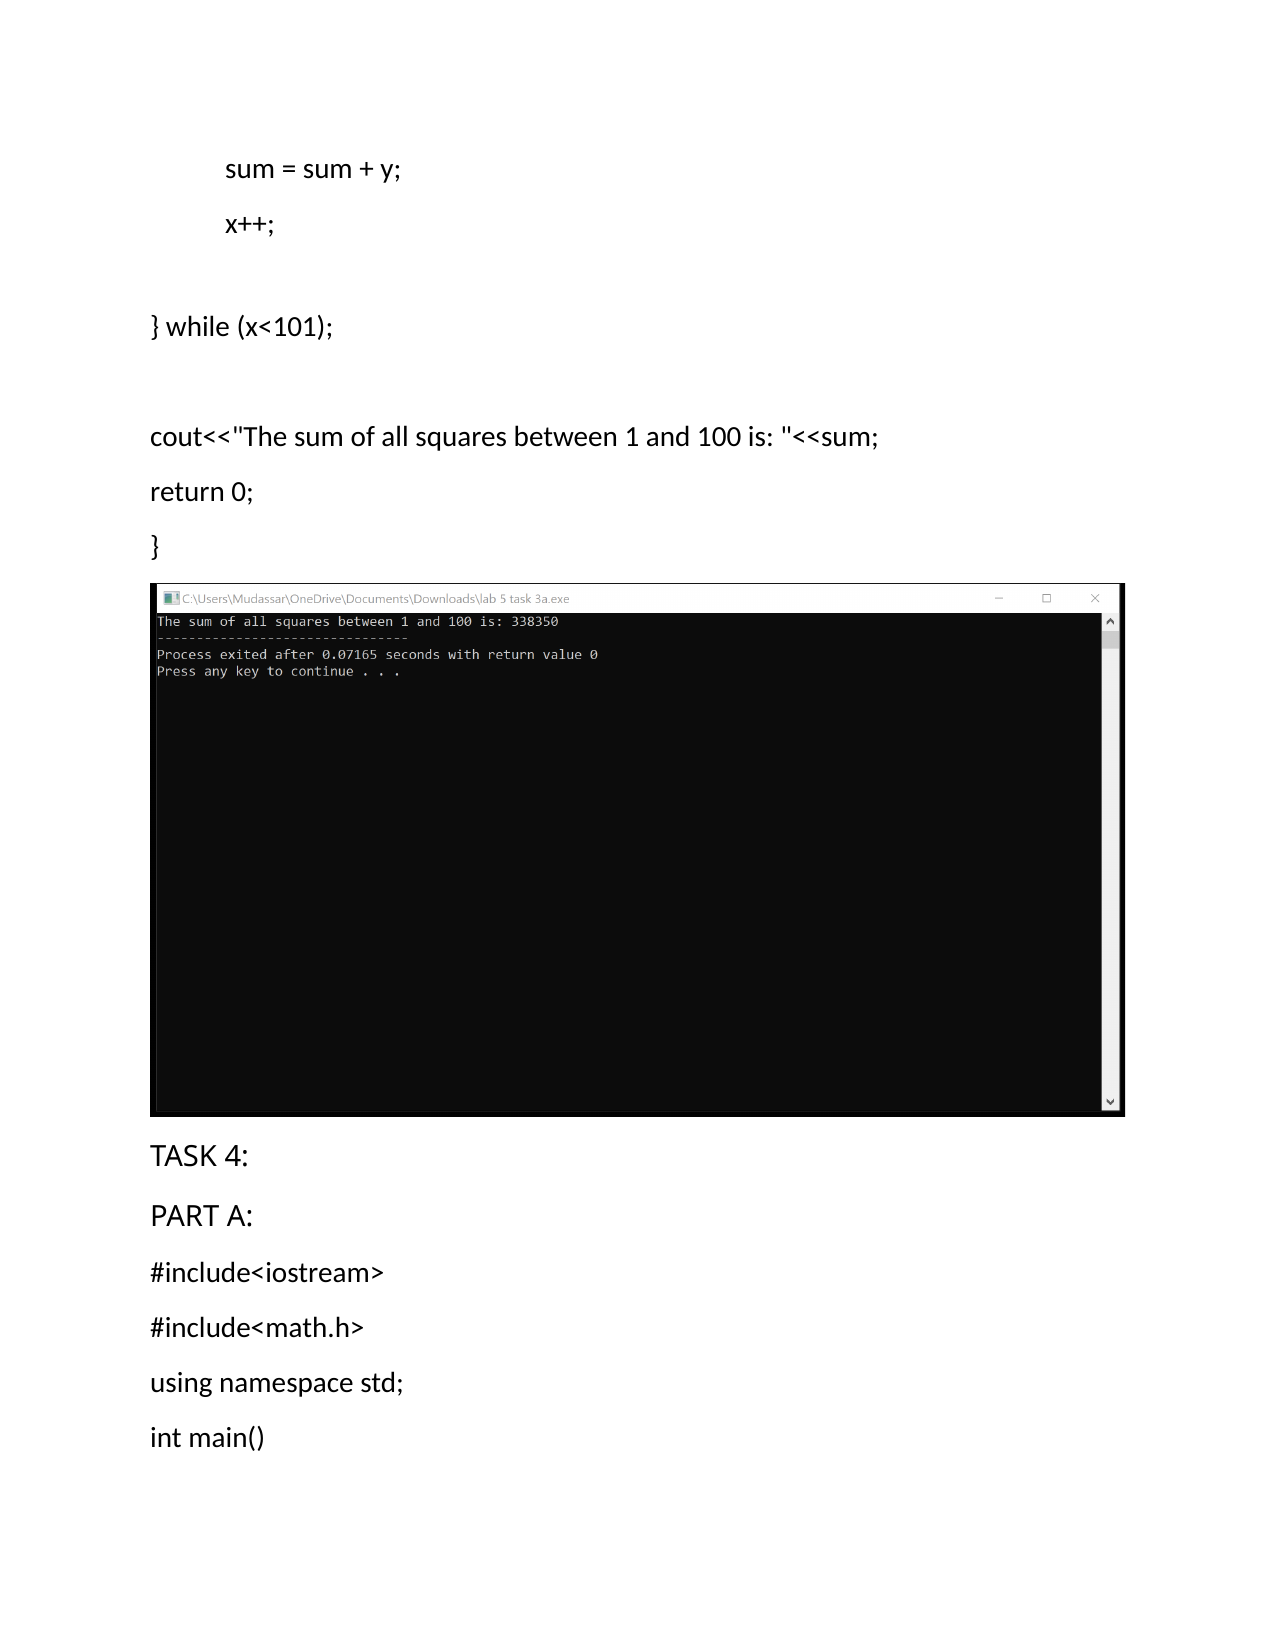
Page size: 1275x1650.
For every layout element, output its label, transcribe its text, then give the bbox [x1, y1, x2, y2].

text TASK 4: [150, 1135, 1125, 1175]
text } [150, 528, 1125, 564]
text PART A: [150, 1195, 1125, 1234]
text sum = sum + y; [150, 150, 1125, 186]
text } while (x<101); [150, 308, 1125, 343]
text #include<iostream> [150, 1254, 1125, 1290]
text cout<<"The sum of all squares between 1 and 100 is: "<<sum; [150, 418, 1125, 453]
text int main() [150, 1419, 1125, 1455]
text return 0; [150, 473, 1125, 509]
text x++; [150, 205, 1125, 241]
text using namespace std; [150, 1364, 1125, 1400]
text #include<math.h> [150, 1309, 1125, 1345]
